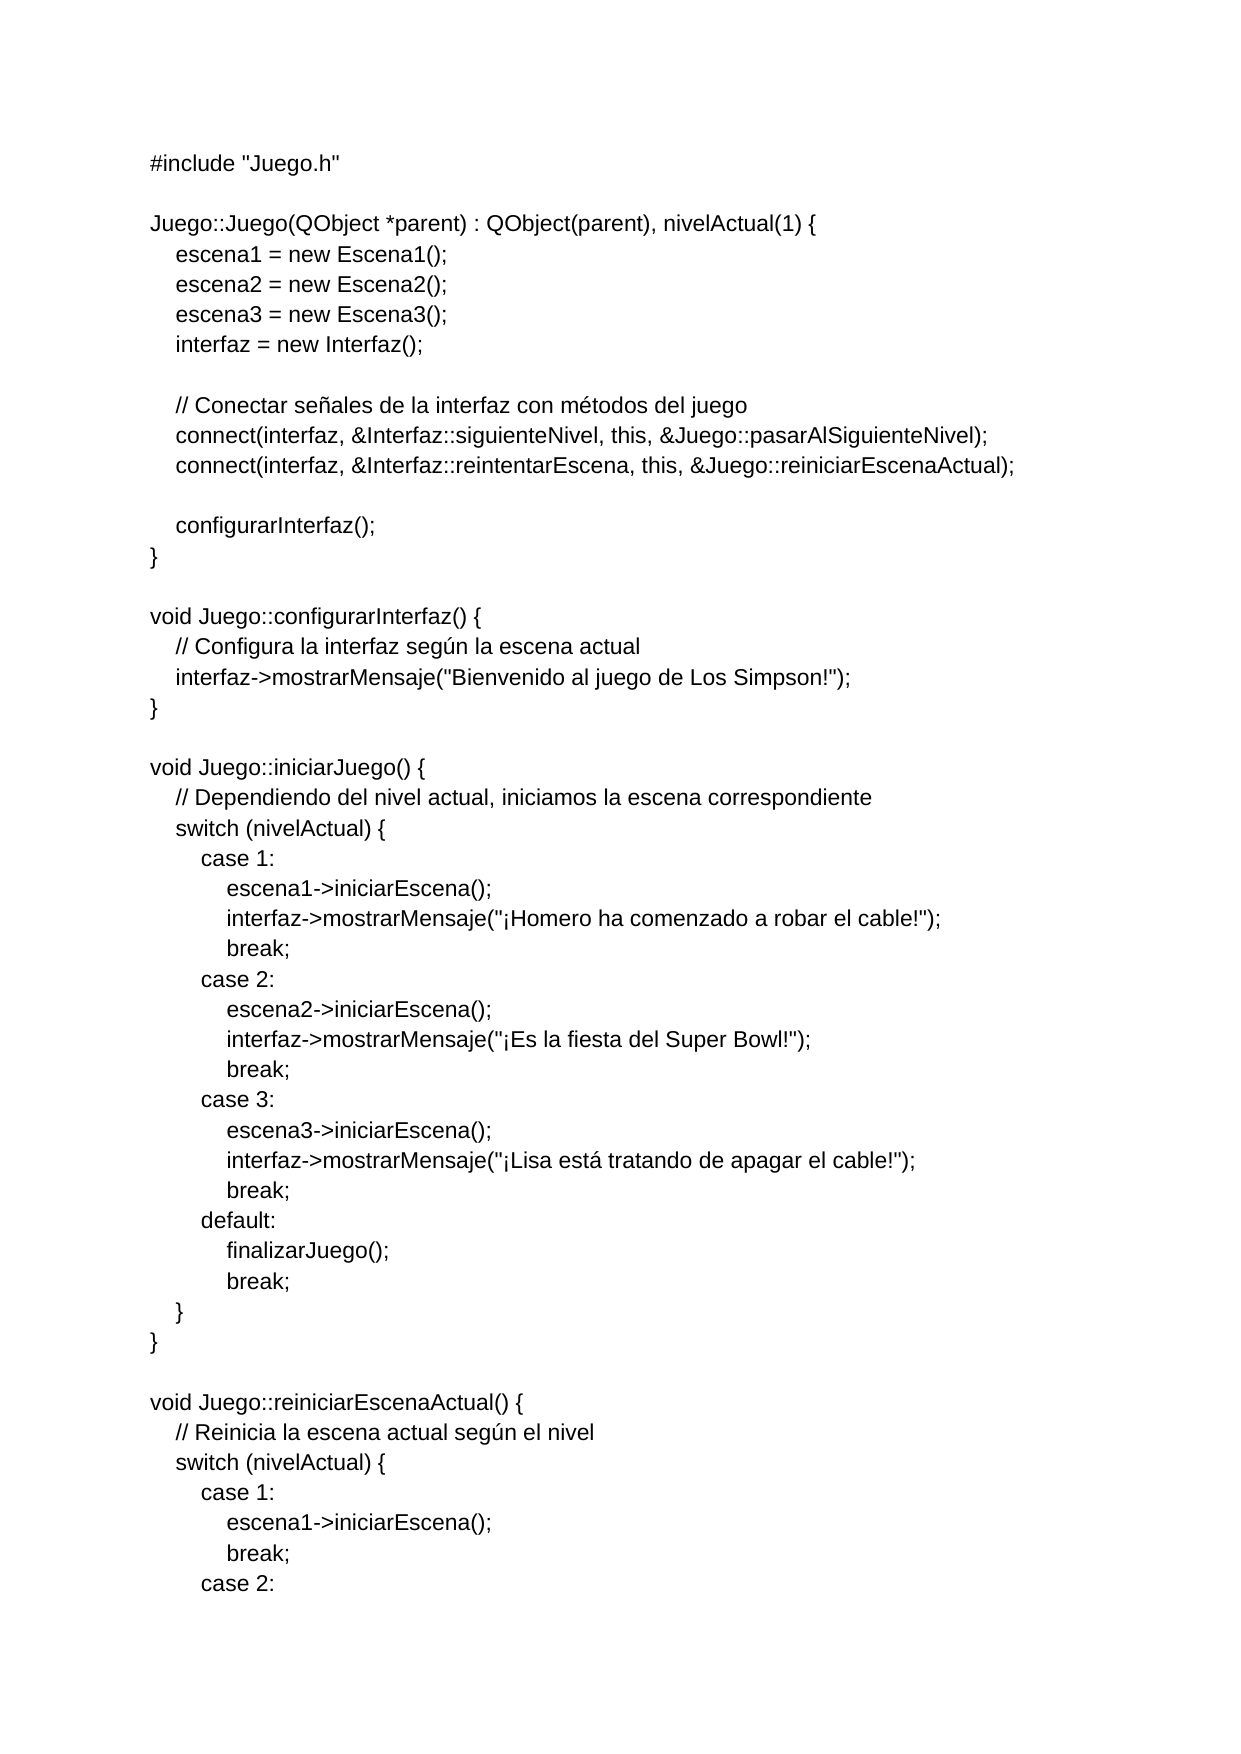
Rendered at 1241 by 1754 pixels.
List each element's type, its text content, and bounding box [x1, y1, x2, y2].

text #include "Juego.h" [150, 150, 1090, 176]
text escena3->iniciarEscena(); [150, 1117, 1090, 1143]
text } [150, 543, 1090, 569]
text // Dependiendo del nivel actual, iniciamos la escena correspondiente [150, 784, 1090, 811]
text connect(interfaz, &Interfaz::reintentarEscena, this, &Juego::reiniciarEscenaActual); [150, 452, 1090, 478]
text break; [150, 1177, 1090, 1203]
text escena1 = new Escena1(); [150, 241, 1090, 267]
text break; [150, 935, 1090, 962]
text // Reinicia la escena actual según el nivel [150, 1419, 1090, 1445]
text break; [150, 1268, 1090, 1294]
text } [150, 694, 1090, 720]
text escena2->iniciarEscena(); [150, 996, 1090, 1022]
text interfaz->mostrarMensaje("¡Lisa está tratando de apagar el cable!"); [150, 1147, 1090, 1173]
text } [150, 1328, 1090, 1354]
text } [150, 1298, 1090, 1324]
text case 1: [150, 845, 1090, 871]
text interfaz->mostrarMensaje("¡Es la fiesta del Super Bowl!"); [150, 1026, 1090, 1052]
text // Conectar señales de la interfaz con métodos del juego [150, 392, 1090, 418]
text case 1: [150, 1479, 1090, 1506]
text configurarInterfaz(); [150, 512, 1090, 539]
text void Juego::configurarInterfaz() { [150, 603, 1090, 629]
text break; [150, 1056, 1090, 1083]
text void Juego::reiniciarEscenaActual() { [150, 1388, 1090, 1415]
text case 2: [150, 966, 1090, 992]
text case 3: [150, 1086, 1090, 1113]
text escena2 = new Escena2(); [150, 271, 1090, 297]
text interfaz->mostrarMensaje("¡Homero ha comenzado a robar el cable!"); [150, 905, 1090, 932]
text // Configura la interfaz según la escena actual [150, 633, 1090, 660]
text Juego::Juego(QObject *parent) : QObject(parent), nivelActual(1) { [150, 210, 1090, 237]
text escena1->iniciarEscena(); [150, 1509, 1090, 1536]
text default: [150, 1207, 1090, 1234]
text finalizarJuego(); [150, 1237, 1090, 1264]
text interfaz = new Interfaz(); [150, 331, 1090, 358]
text interfaz->mostrarMensaje("Bienvenido al juego de Los Simpson!"); [150, 663, 1090, 690]
text switch (nivelActual) { [150, 814, 1090, 841]
text break; [150, 1539, 1090, 1566]
text escena3 = new Escena3(); [150, 301, 1090, 327]
text case 2: [150, 1570, 1090, 1596]
text connect(interfaz, &Interfaz::siguienteNivel, this, &Juego::pasarAlSiguienteNivel); [150, 422, 1090, 448]
text switch (nivelActual) { [150, 1449, 1090, 1475]
text void Juego::iniciarJuego() { [150, 754, 1090, 781]
text escena1->iniciarEscena(); [150, 875, 1090, 901]
